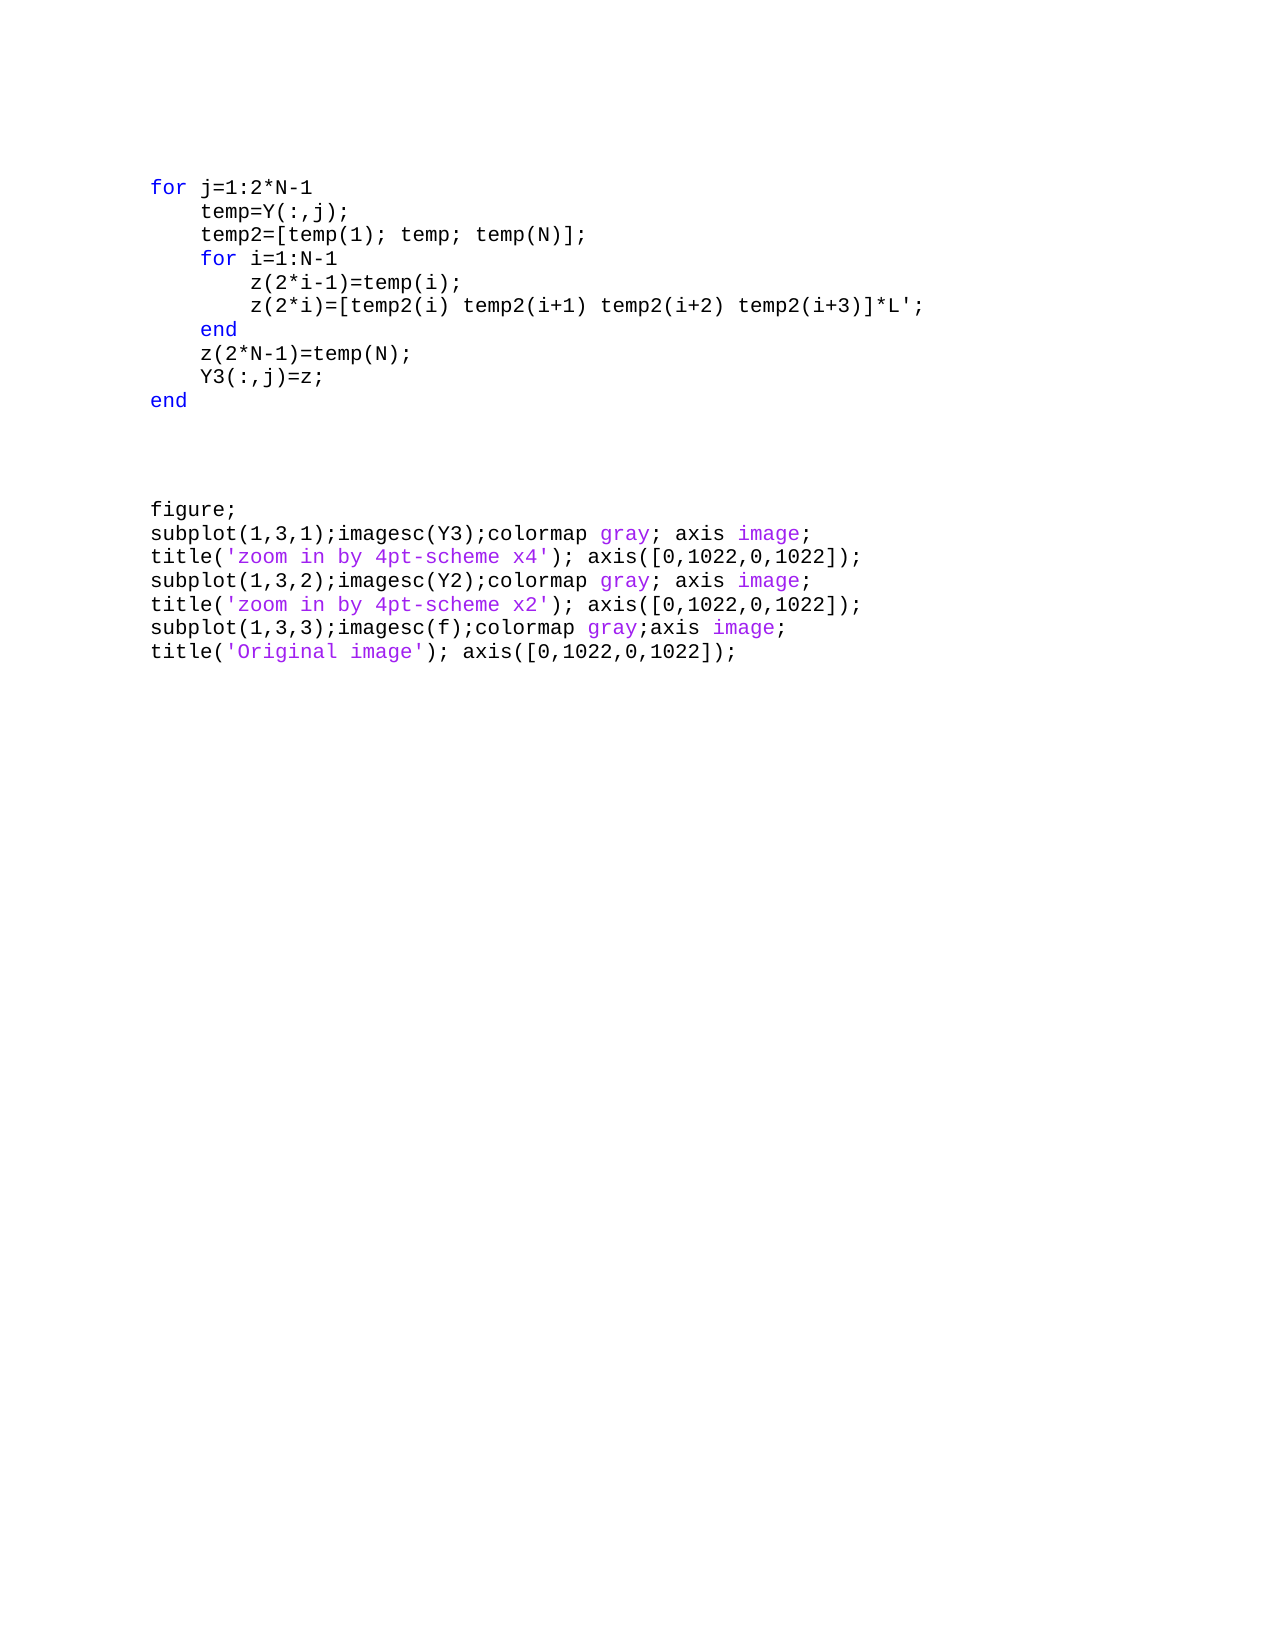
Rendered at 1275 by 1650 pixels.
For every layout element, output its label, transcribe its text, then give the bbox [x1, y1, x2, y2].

text figure; [150, 499, 1125, 523]
text z(2*i)=[temp2(i) temp2(i+1) temp2(i+2) temp2(i+3)]*L'; [150, 295, 1125, 319]
text for j=1:2*N-1 [150, 177, 1125, 201]
text subplot(1,3,1);imagesc(Y3);colormap gray; axis image; [150, 523, 1125, 546]
text subplot(1,3,3);imagesc(f);colormap gray;axis image; [150, 617, 1125, 641]
text title('zoom in by 4pt-scheme x4'); axis([0,1022,0,1022]); [150, 546, 1125, 570]
text title('Original image'); axis([0,1022,0,1022]); [150, 641, 1125, 664]
text for i=1:N-1 [150, 248, 1125, 272]
text z(2*i-1)=temp(i); [150, 272, 1125, 295]
text title('zoom in by 4pt-scheme x2'); axis([0,1022,0,1022]); [150, 593, 1125, 617]
text end [150, 319, 1125, 343]
text end [150, 390, 1125, 414]
text Y3(:,j)=z; [150, 366, 1125, 390]
text z(2*N-1)=temp(N); [150, 343, 1125, 366]
text temp=Y(:,j); [150, 201, 1125, 224]
text subplot(1,3,2);imagesc(Y2);colormap gray; axis image; [150, 570, 1125, 593]
text temp2=[temp(1); temp; temp(N)]; [150, 224, 1125, 248]
